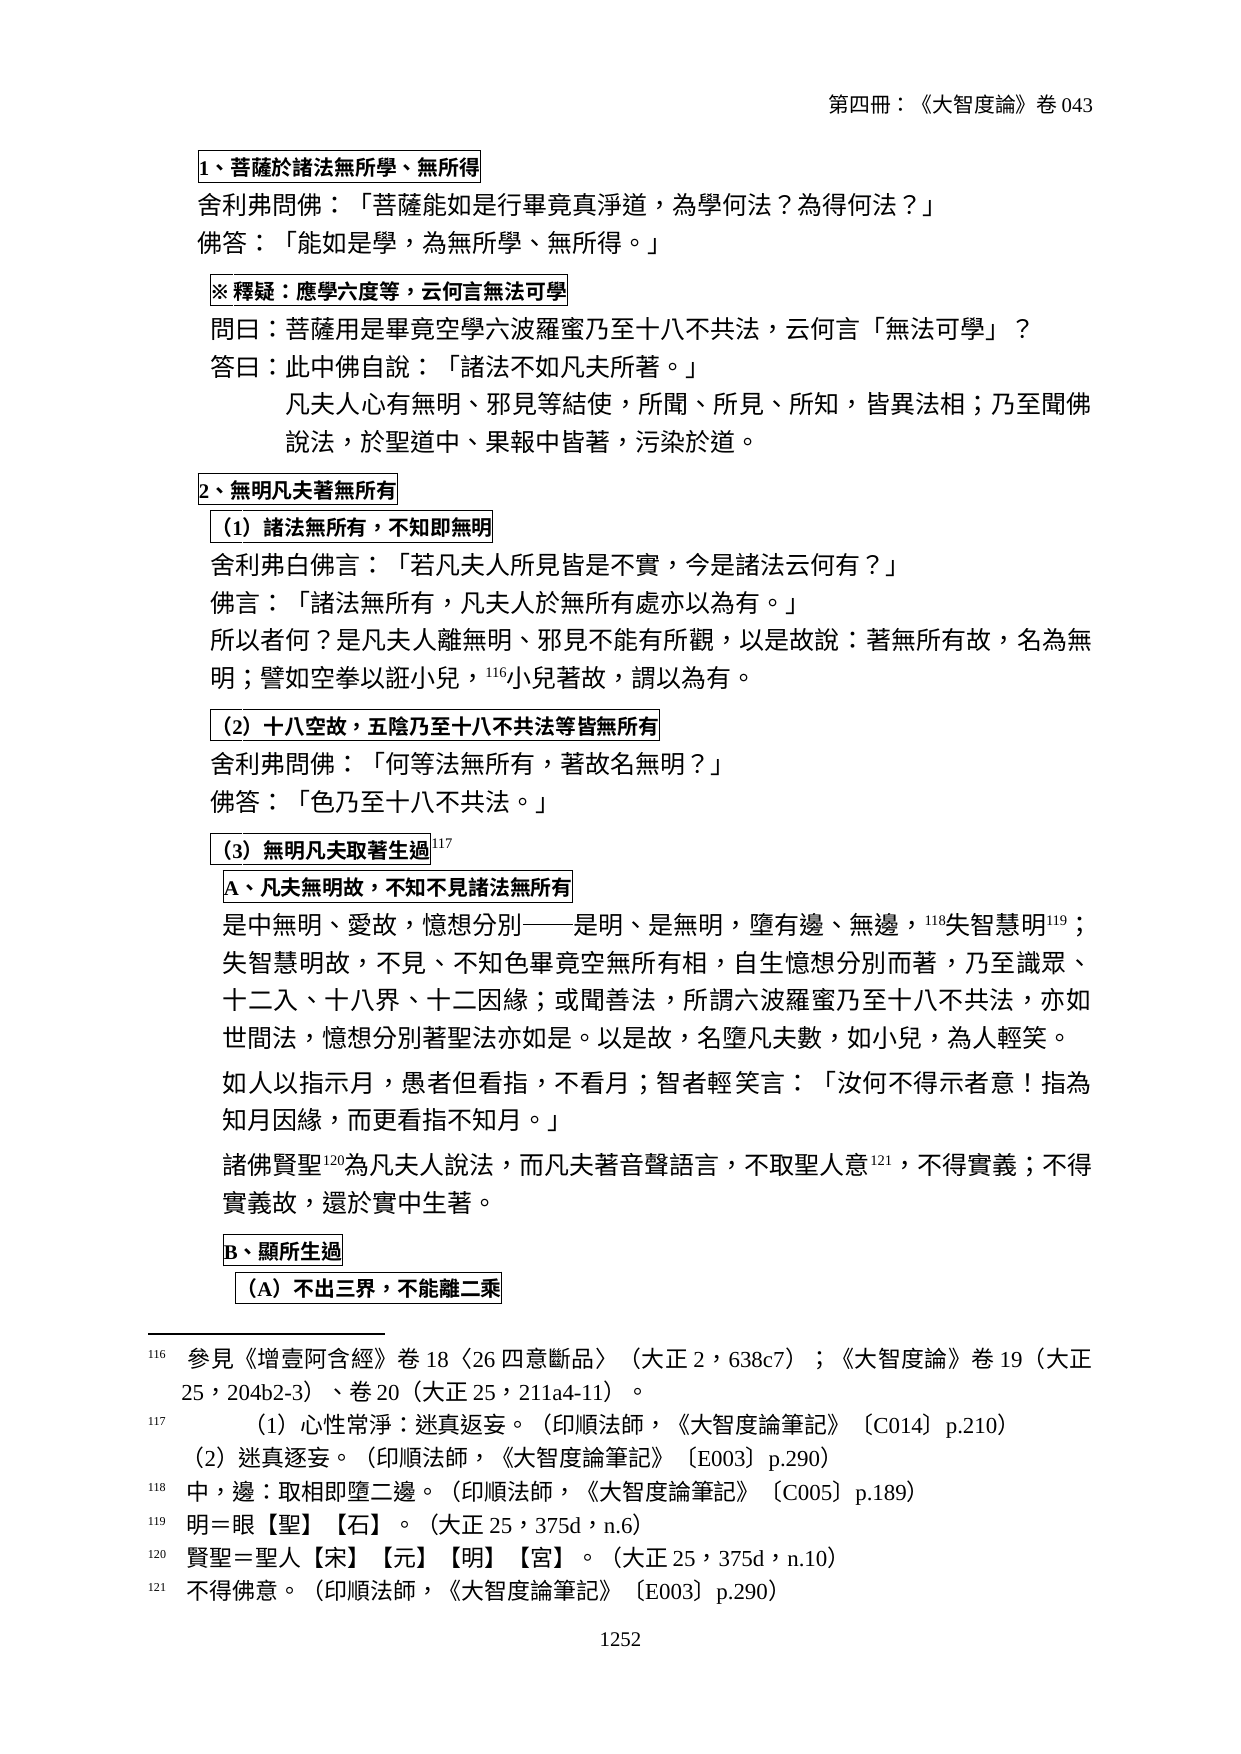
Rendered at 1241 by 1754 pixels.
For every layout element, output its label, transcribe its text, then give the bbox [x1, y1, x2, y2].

text 佛答：「能如是學，為無所學、無所得。」 [198, 223, 1092, 260]
text （A）不出三界，不能離二乘 [235, 1269, 1092, 1306]
text A、凡夫無明故，不知不見諸法無所有 [223, 868, 1092, 905]
text B、顯所生過 [223, 1231, 1092, 1269]
text 佛答：「色乃至十八不共法。」 [210, 781, 1092, 819]
text 佛言：「諸法無所有，凡夫人於無所有處亦以為有。」 [210, 583, 1092, 620]
text （1）諸法無所有，不知即無明 [210, 508, 1092, 545]
text 舍利弗問佛：「菩薩能如是行畢竟真淨道，為學何法？為得何法？」 [198, 185, 1092, 223]
text 1、菩薩於諸法無所學、無所得 [198, 148, 1092, 185]
text （3）無明凡夫取著生過 [210, 830, 1092, 868]
text 所以者何？是凡夫人離無明、邪見不能有所觀，以是故說：著無所有故，名為無明；譬如空拳以誑小兒，小兒著故，謂以為有。 [210, 620, 1092, 695]
text 問曰：菩薩用是畢竟空學六波羅蜜乃至十八不共法，云何言「無法可學」？ [210, 309, 1092, 346]
text 舍利弗白佛言：「若凡夫人所見皆是不實，今是諸法云何有？」 [210, 545, 1092, 583]
text 答曰：此中佛自說：「諸法不如凡夫所著。」 [210, 346, 1092, 384]
text 諸佛賢聖為凡夫人說法，而凡夫著音聲語言，不取聖人意，不得實義；不得實義故，還於實中生著。 [223, 1145, 1092, 1220]
text 是中無明、愛故，憶想分別──是明、是無明，墮有邊、無邊，失智慧明；失智慧明故，不見、不知色畢竟空無所有相，自生憶想分別而著，乃至識眾、十二入、十八界、十二因緣；或聞善法，所謂六波羅蜜乃至十八不共法，亦如世間法，憶想分別著聖法亦如是。以是故，名墮凡夫數，如小兒，為人輕笑。 [223, 905, 1092, 1055]
text 如人以指示月，愚者但看指，不看月；智者輕笑言：「汝何不得示者意！指為知月因緣，而更看指不知月。」 [223, 1063, 1092, 1138]
text （2）十八空故，五陰乃至十八不共法等皆無所有 [210, 706, 1092, 744]
text 凡夫人心有無明、邪見等結使，所聞、所見、所知，皆異法相；乃至聞佛說法，於聖道中、果報中皆著，污染於道。 [285, 384, 1092, 459]
text ※ 釋疑：應學六度等，云何言無法可學 [210, 271, 1092, 309]
text 2、無明凡夫著無所有 [198, 470, 1092, 508]
text 舍利弗問佛：「何等法無所有，著故名無明？」 [210, 744, 1092, 781]
